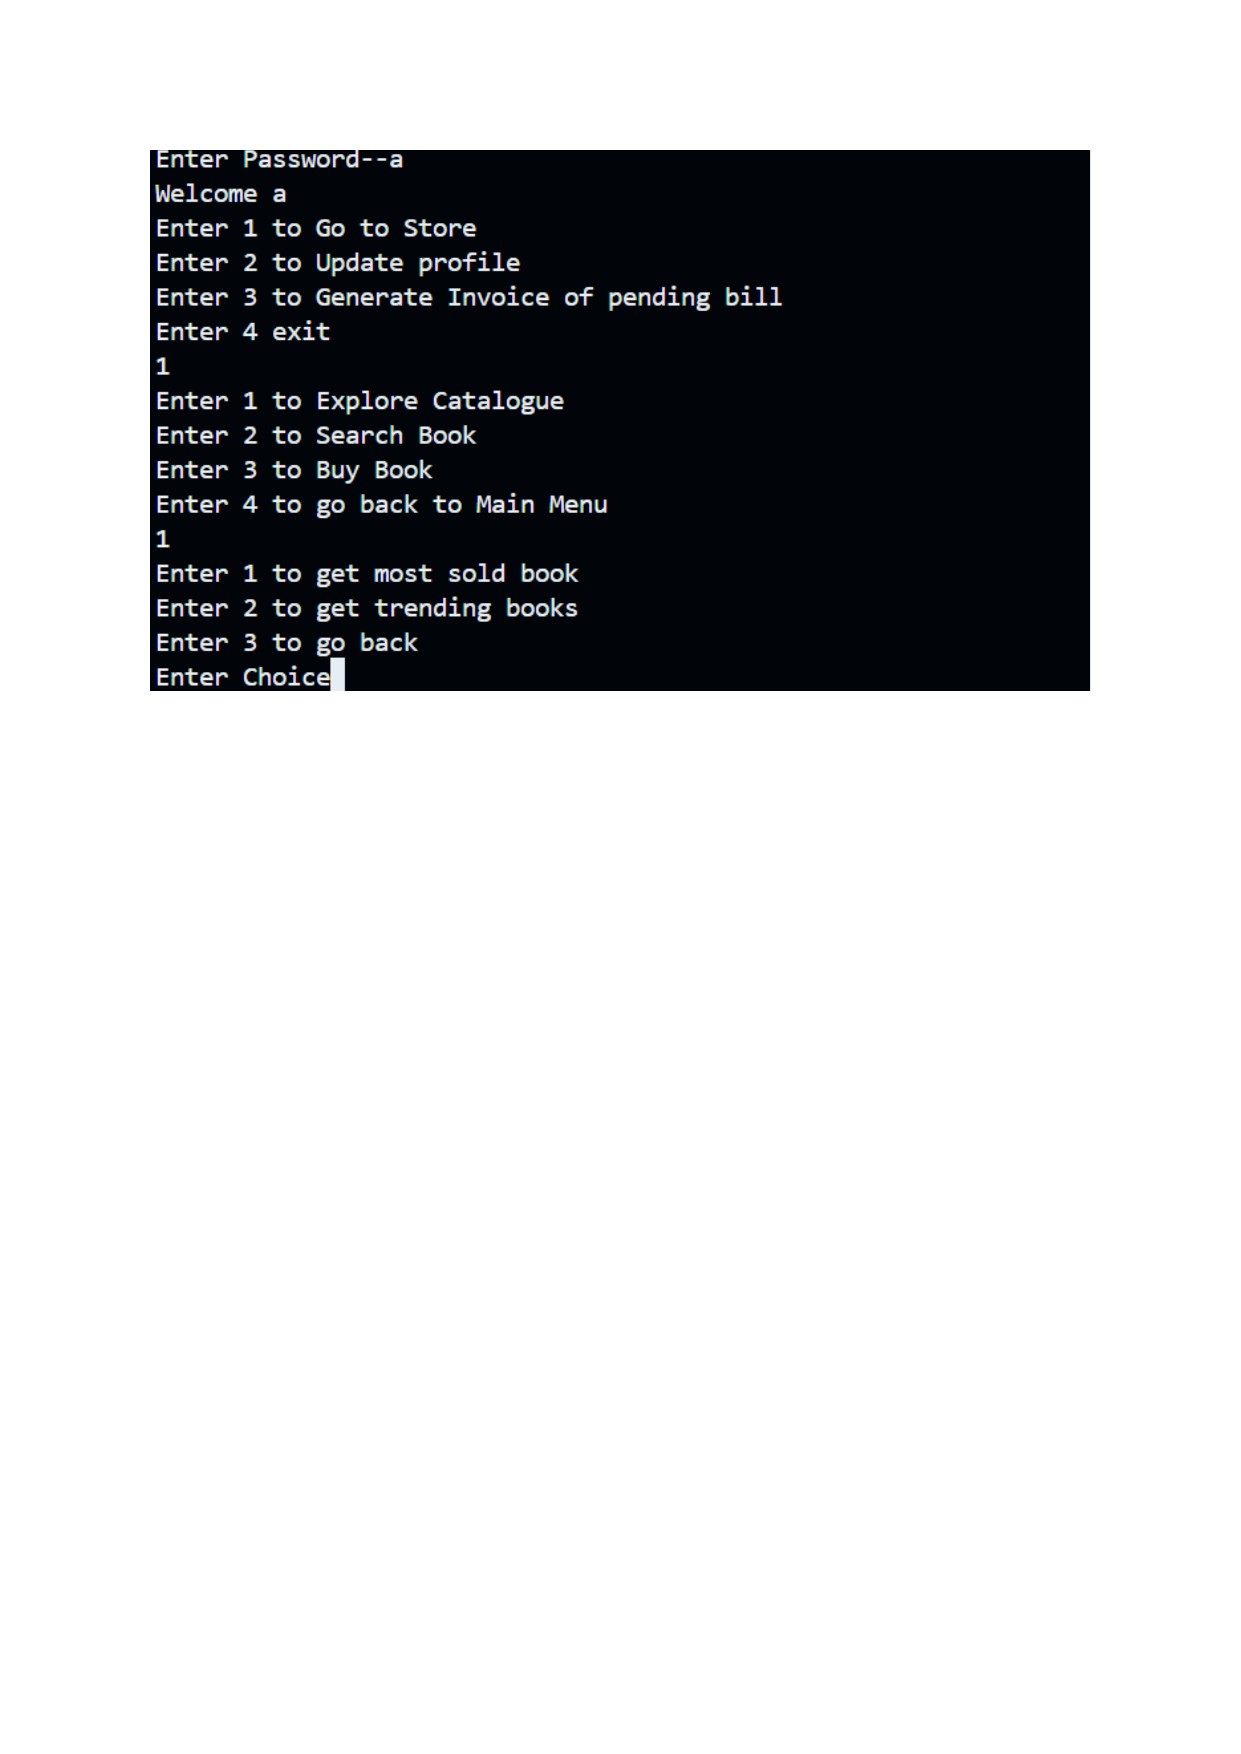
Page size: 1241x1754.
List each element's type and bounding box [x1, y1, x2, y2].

picture [150, 150, 1091, 691]
